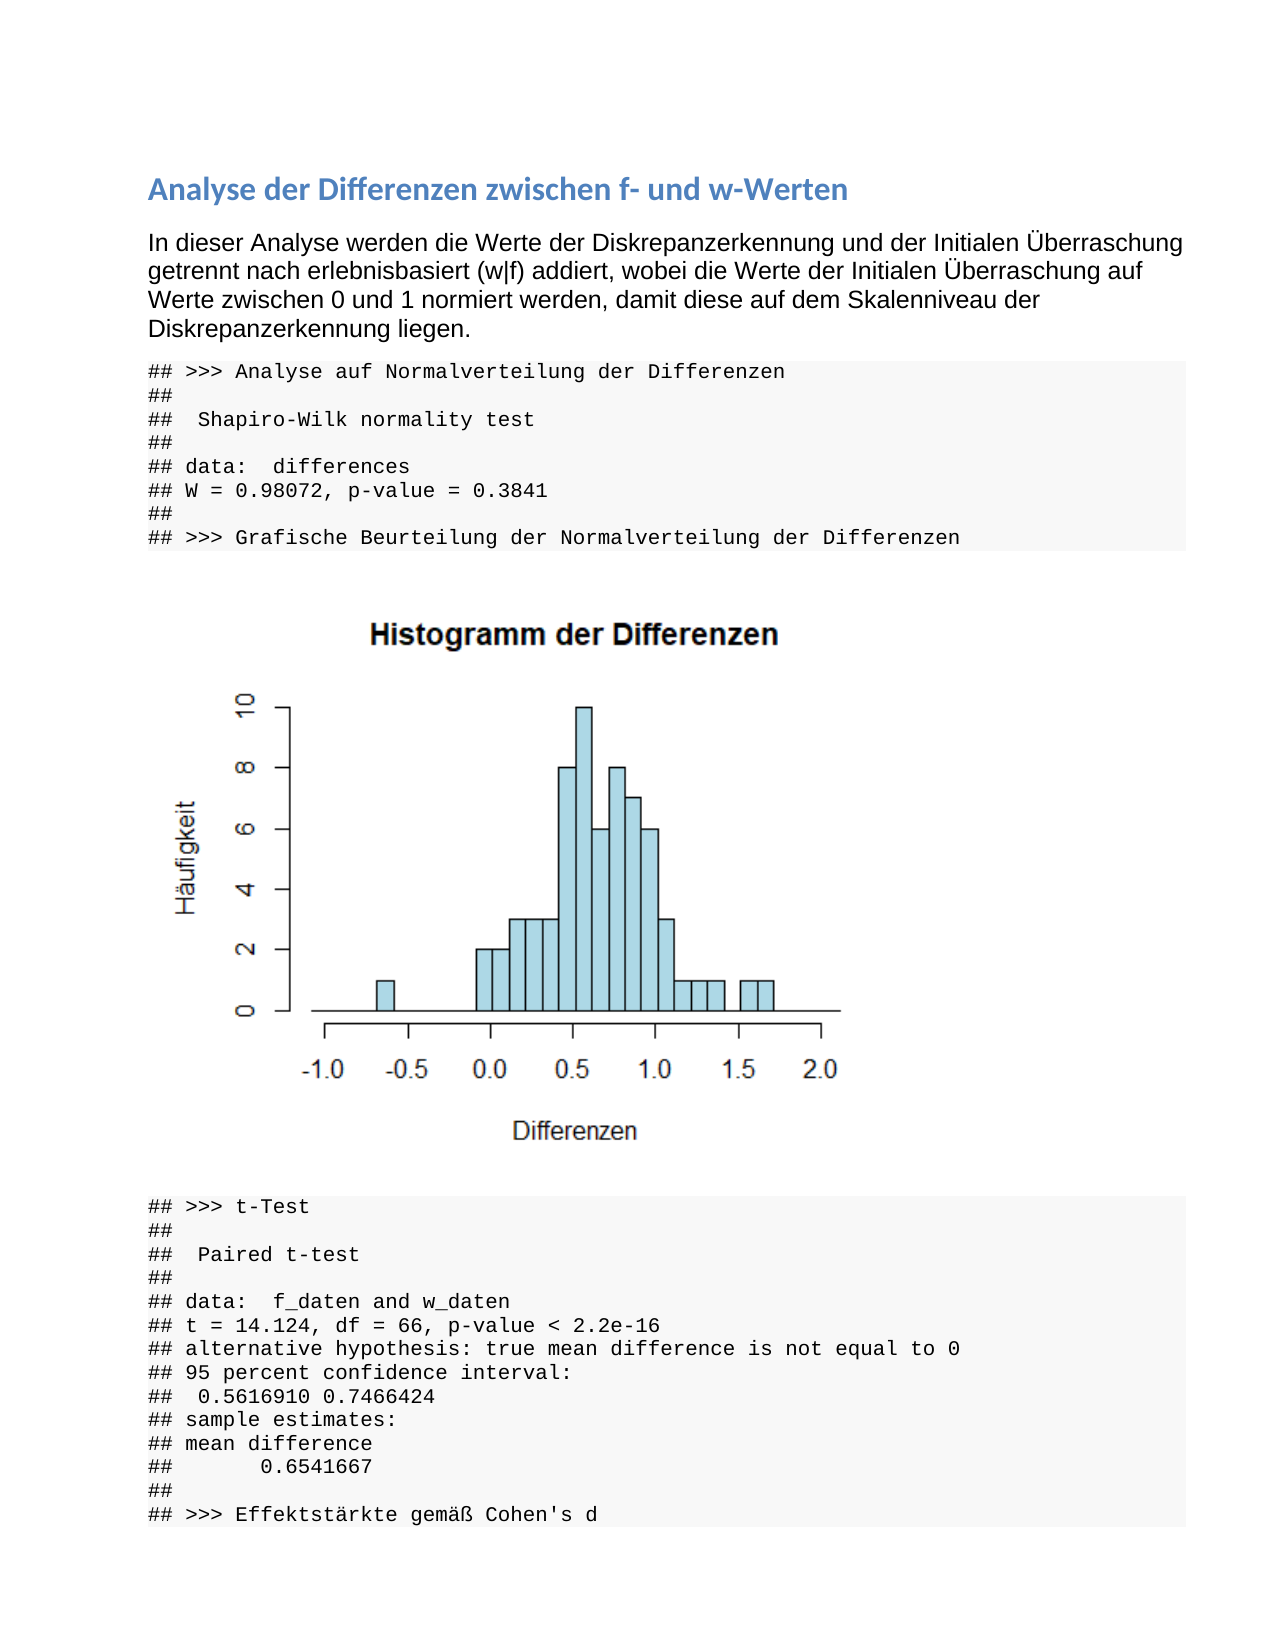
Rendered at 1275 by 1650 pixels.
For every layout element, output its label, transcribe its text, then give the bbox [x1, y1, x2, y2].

subtitle Analyse der Differenzen zwischen f- und w-Werten [148, 168, 1186, 209]
picture [166, 571, 925, 1178]
text In dieser Analyse werden die Werte der Diskrepanzerkennung und der Initialen Überraschung getrennt nach erlebnisbasiert (w|f) addiert, wobei die Werte der Initialen Überraschung auf Werte zwischen 0 und 1 normiert werden, damit diese auf dem Skalenniveau der Diskrepanzerkennung liegen. [148, 228, 1186, 343]
text ## >>> Analyse auf Normalverteilung der Differenzen ## ## Shapiro-Wilk normality test ## ## data: differences ## W = 0.98072, p-value = 0.3841 ## ## >>> Grafische Beurteilung der Normalverteilung der Differenzen [148, 361, 1186, 551]
